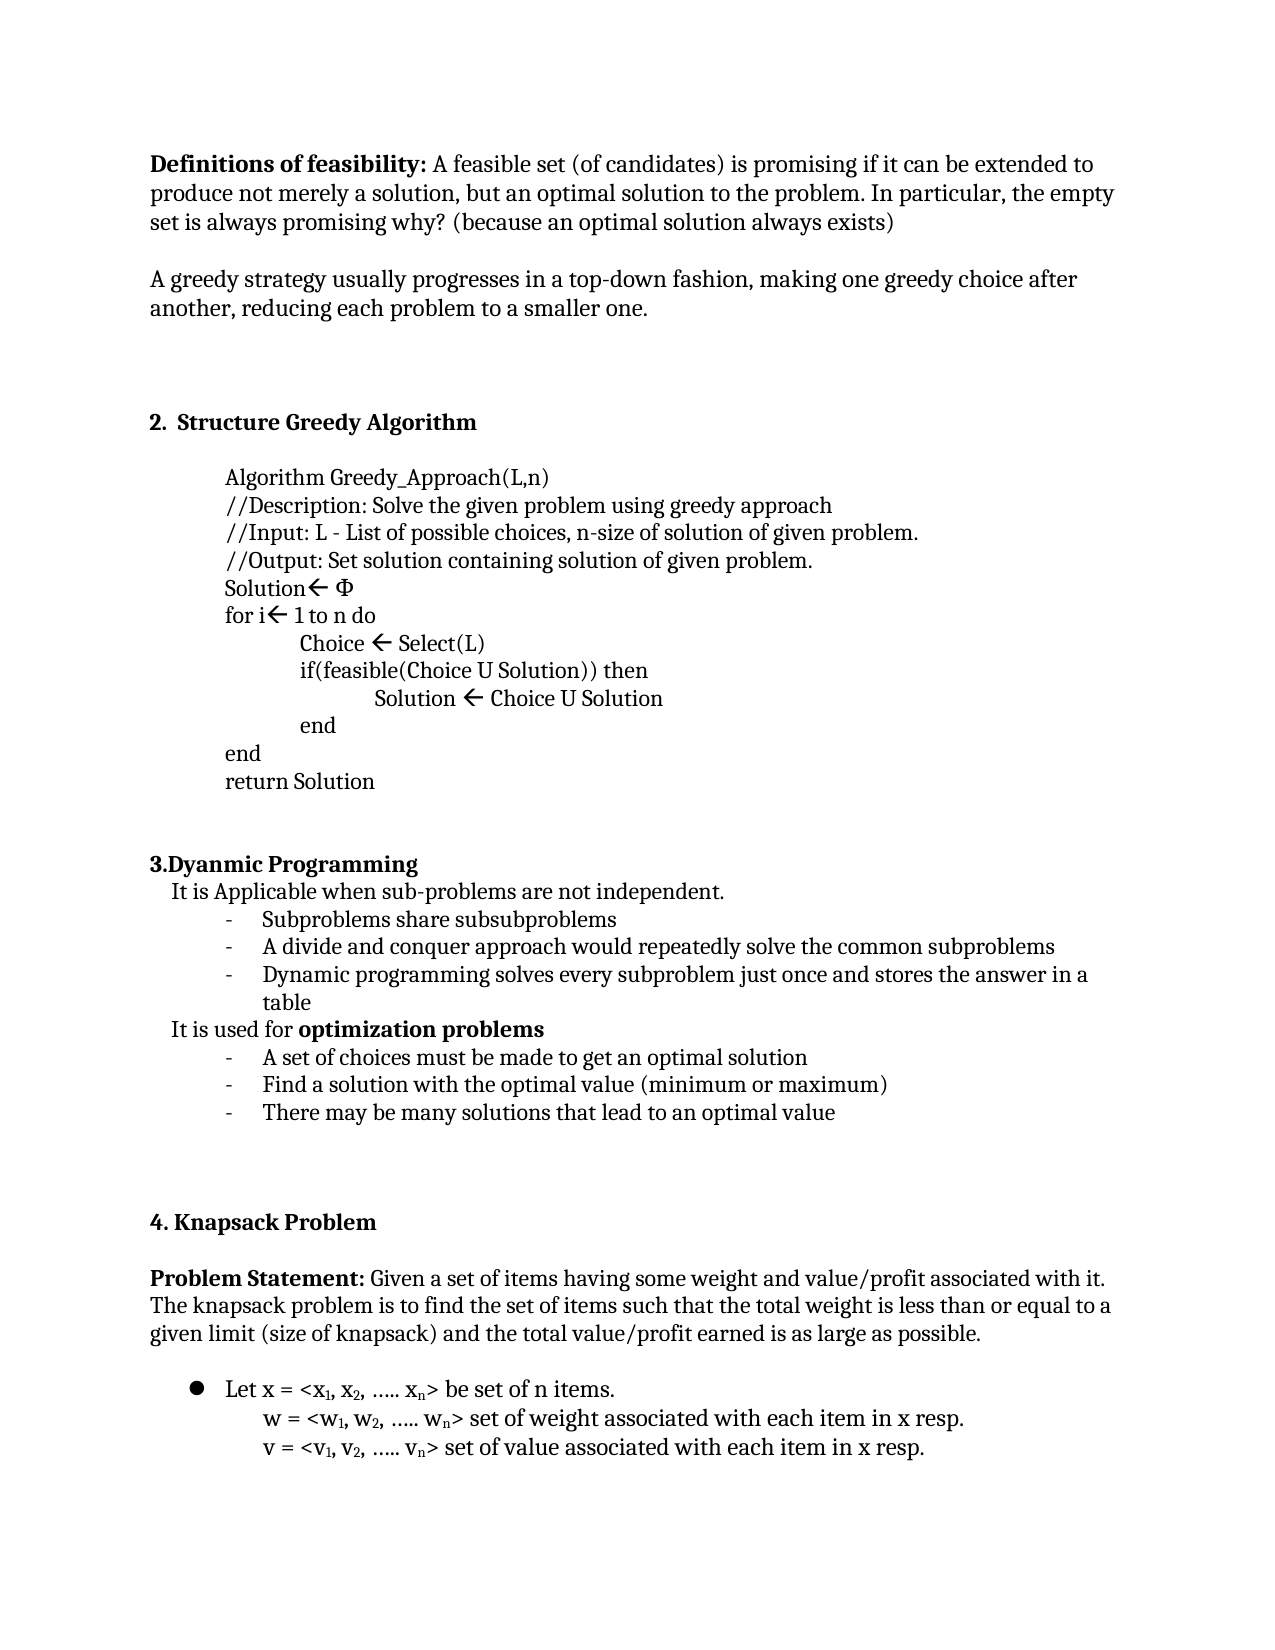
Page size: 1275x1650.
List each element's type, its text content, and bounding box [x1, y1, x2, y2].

list Find a solution with the optimal value (minimum or maximum) [225, 1071, 1125, 1099]
list There may be many solutions that lead to an optimal value [225, 1099, 1125, 1126]
text Solution Ф [225, 574, 1125, 602]
text Algorithm Greedy_Approach(L,n) [225, 464, 1125, 492]
text Definitions of feasibility: A feasible set (of candidates) is promising if it can be extended to produce not merely a solution, but an optimal solution to the problem. In particular, the empty set is always promising why? (because an optimal solution always exists) [150, 150, 1125, 236]
text w = <w1, w2, ….. wn> set of weight associated with each item in x resp. [150, 1404, 1125, 1432]
text for i 1 to n do [225, 602, 1125, 629]
list Subproblems share subsubproblems [225, 906, 1125, 933]
list A set of choices must be made to get an optimal solution [225, 1044, 1125, 1071]
text A greedy strategy usually progresses in a top-down fashion, making one greedy choice after another, reducing each problem to a smaller one. [150, 265, 1125, 322]
text v = <v1, v2, ….. vn> set of value associated with each item in x resp. [150, 1432, 1125, 1461]
text end [225, 712, 1125, 740]
text if(feasible(Choice U Solution)) then [225, 657, 1125, 685]
text It is Applicable when sub-problems are not independent. [150, 878, 1125, 906]
text Solution Choice U Solution [225, 685, 1125, 712]
text Choice Select(L) [225, 629, 1125, 657]
text 4. Knapsack Problem [150, 1209, 1125, 1237]
text return Solution [225, 768, 1125, 795]
text end [225, 740, 1125, 768]
text //Output: Set solution containing solution of given problem. [225, 547, 1125, 574]
list Dynamic programming solves every subproblem just once and stores the answer in a table [225, 961, 1125, 1016]
list A divide and conquer approach would repeatedly solve the common subproblems [225, 933, 1125, 961]
text //Description: Solve the given problem using greedy approach [225, 492, 1125, 519]
list Let x = <x1, x2, ….. xn> be set of n items. [187, 1375, 1125, 1404]
text //Input: L - List of possible choices, n-size of solution of given problem. [225, 519, 1125, 547]
text Problem Statement: Given a set of items having some weight and value/profit associated with it. The knapsack problem is to find the set of items such that the total weight is less than or equal to a given limit (size of knapsack) and the total value/profit earned is as large as possible. [150, 1264, 1125, 1347]
text 2. Structure Greedy Algorithm [112, 409, 1125, 436]
text It is used for optimization problems [150, 1016, 1125, 1044]
text 3.Dyanmic Programming [150, 850, 1125, 878]
